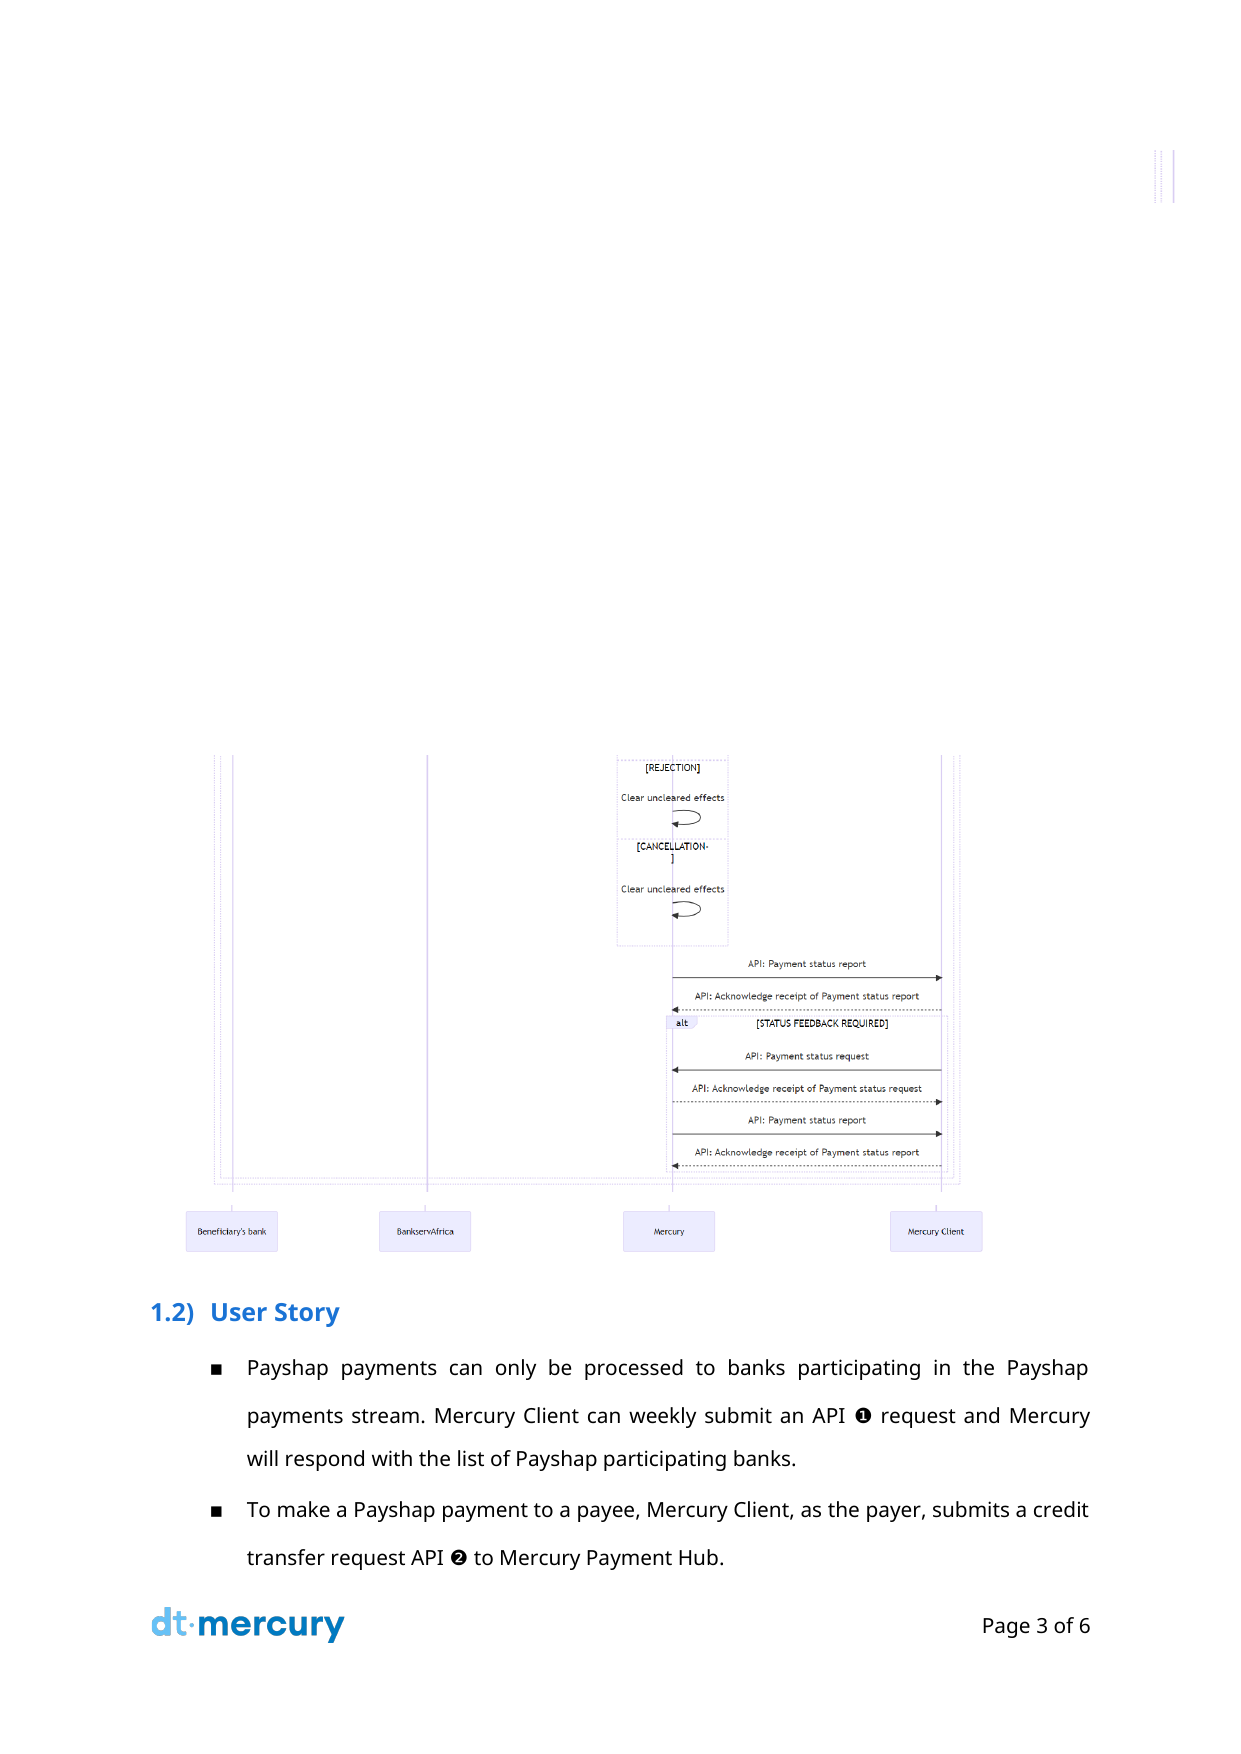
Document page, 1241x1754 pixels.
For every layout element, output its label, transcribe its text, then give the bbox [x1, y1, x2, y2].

list To make a Payshap payment to a payee, Mercury Client, as the payer, submits a credit transfer request API ❷ to Mercury Payment Hub. [209, 1486, 1090, 1572]
picture [151, 1607, 345, 1643]
list Payshap payments can only be processed to banks participating in the Payshap payments stream. Mercury Client can weekly submit an API ❶ request and Mercury will respond with the list of Payshap participating banks. [209, 1344, 1090, 1472]
picture [150, 1205, 1091, 1256]
subtitle User Story [150, 1295, 1090, 1329]
picture [1090, 150, 1241, 203]
picture [150, 755, 1091, 1192]
